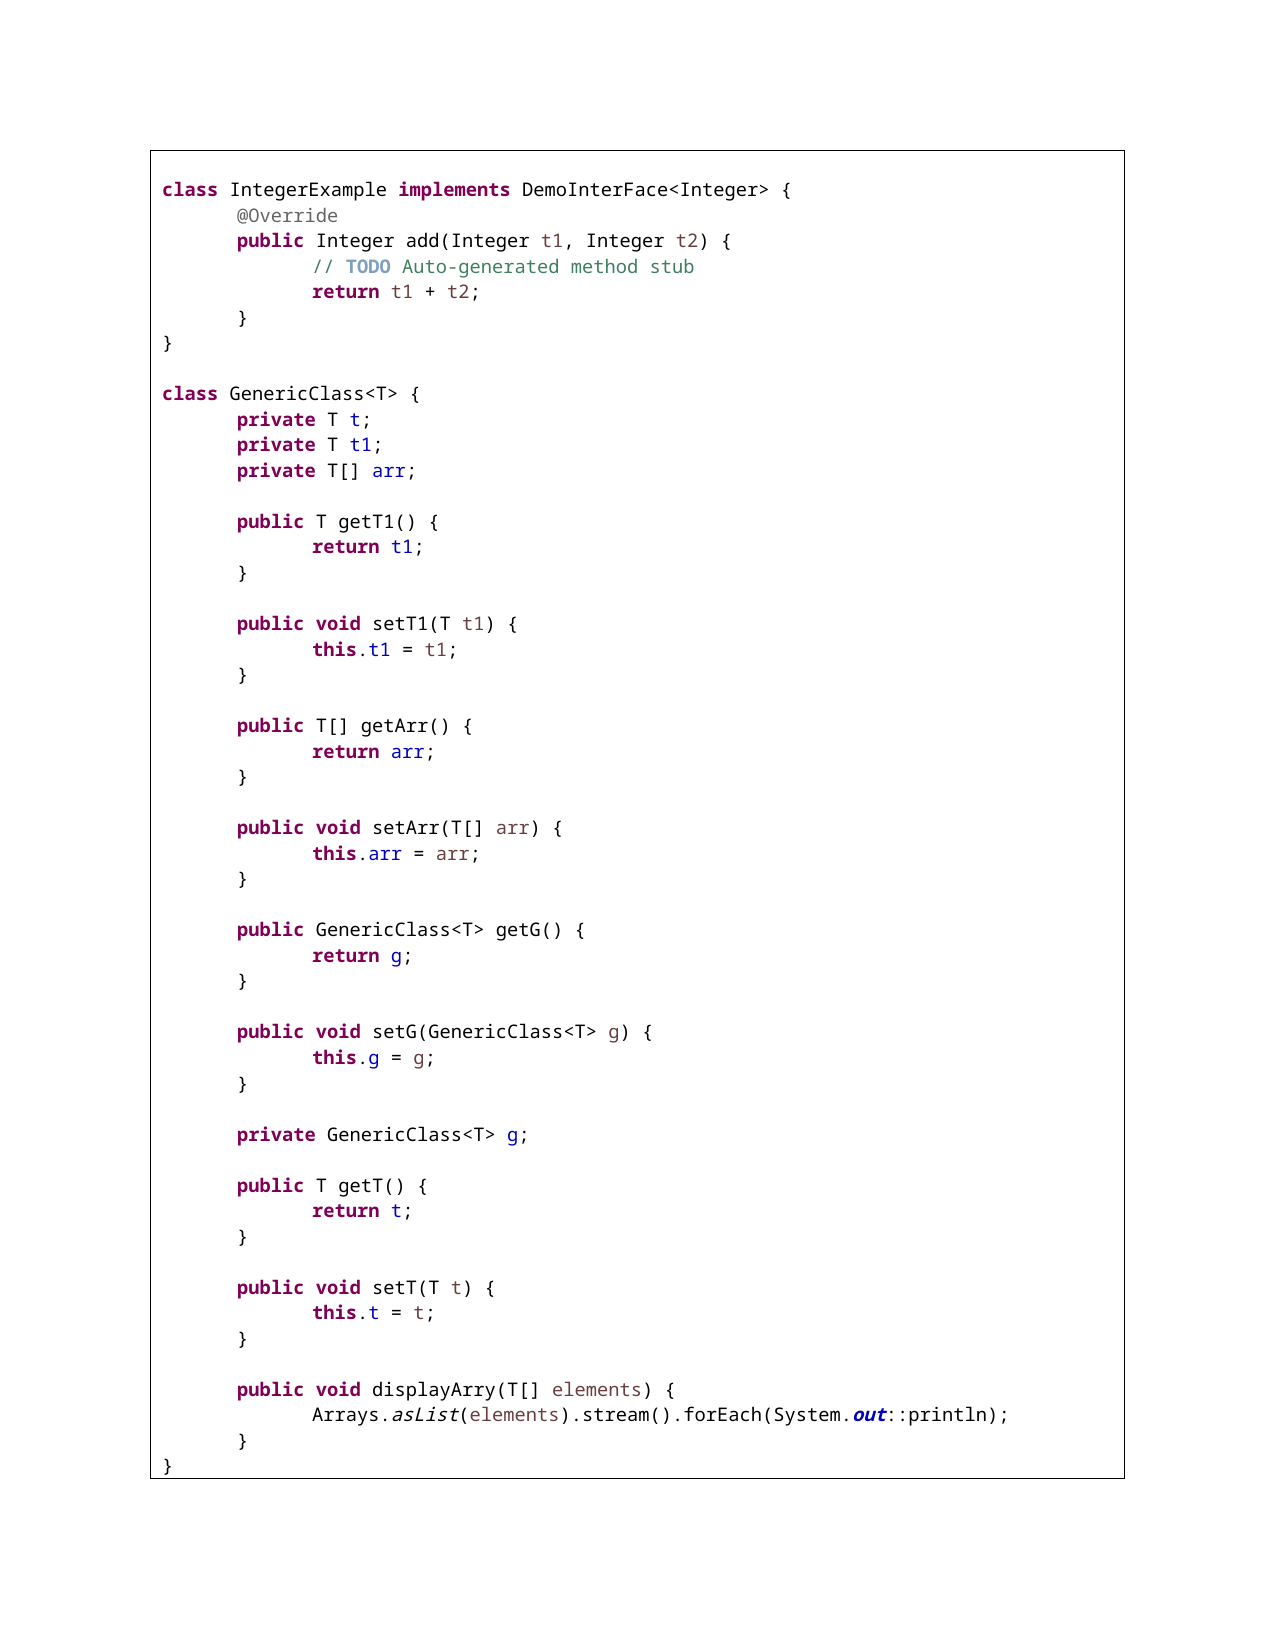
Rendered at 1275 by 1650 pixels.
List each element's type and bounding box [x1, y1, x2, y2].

table_header [151, 151, 1124, 1478]
